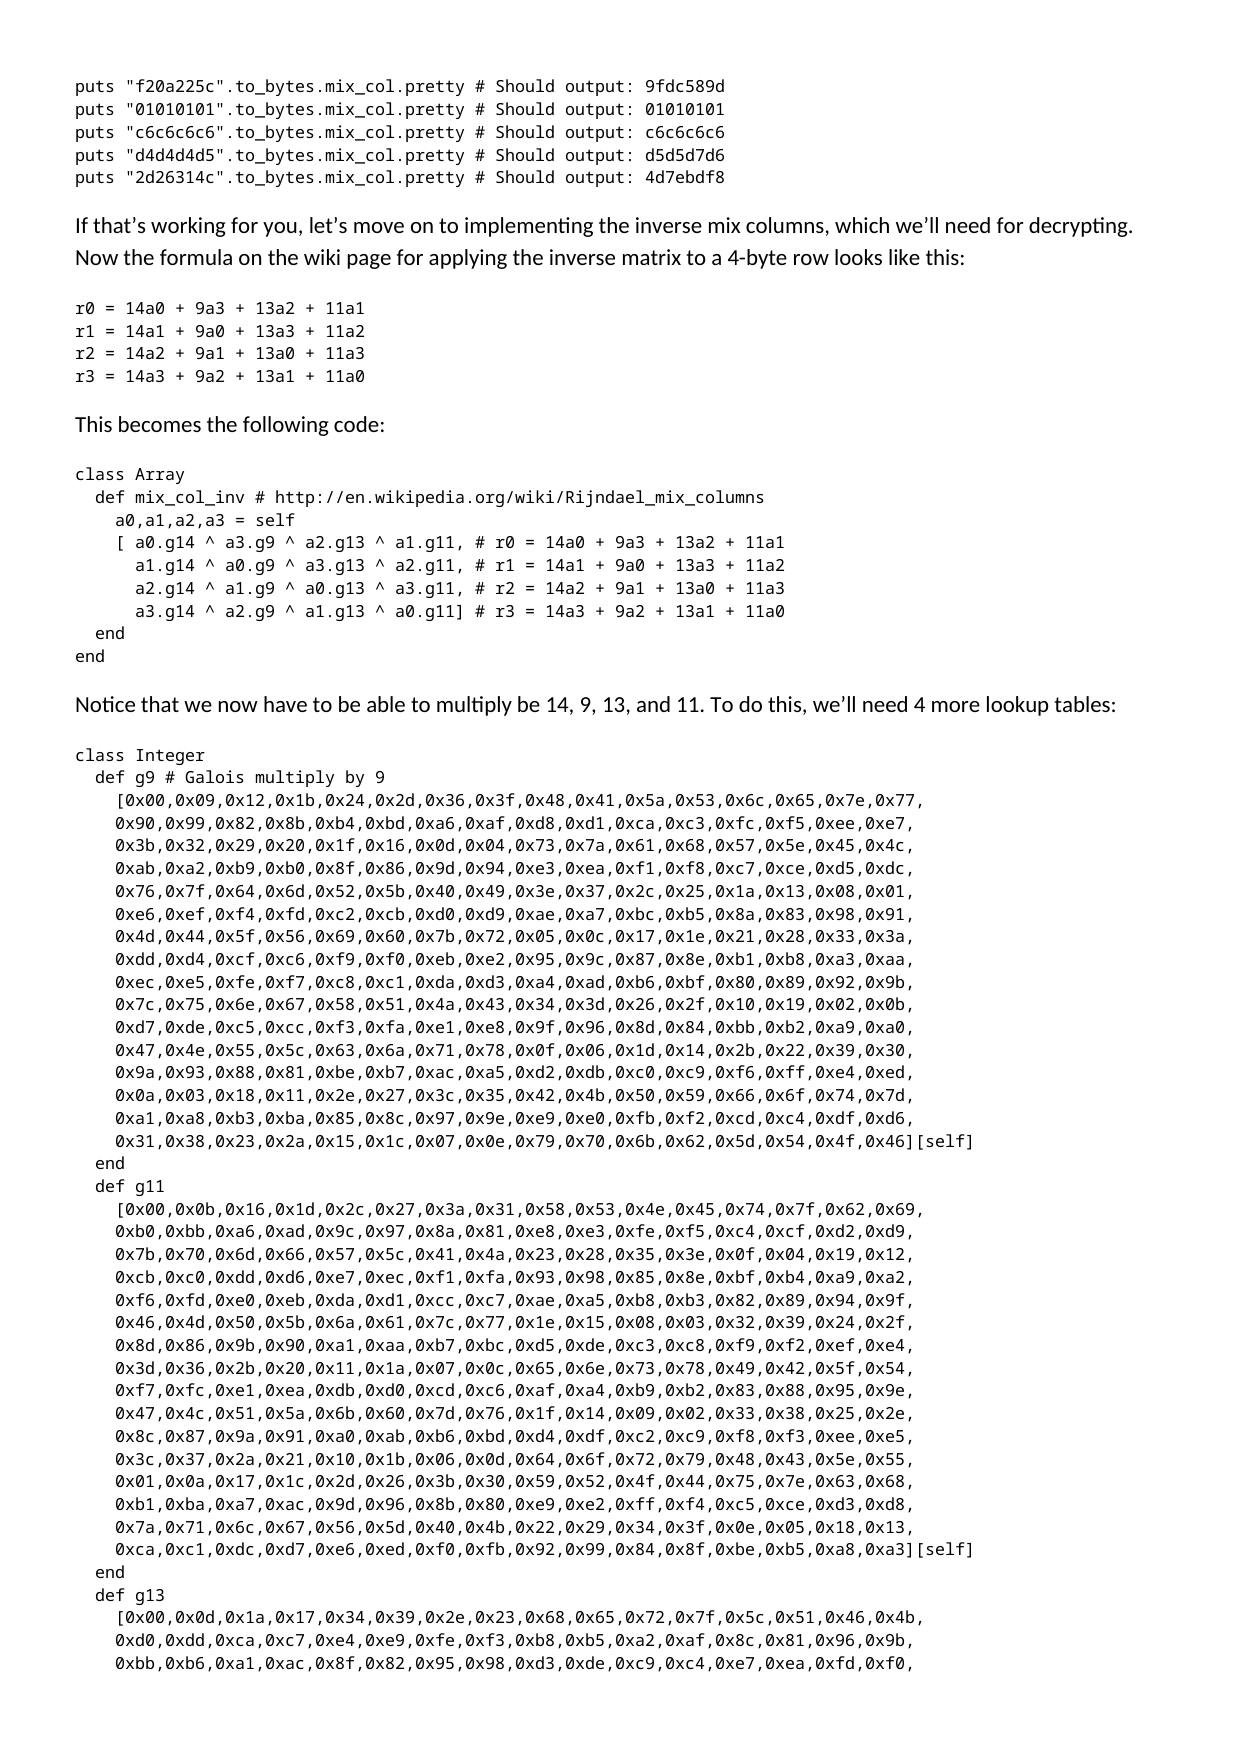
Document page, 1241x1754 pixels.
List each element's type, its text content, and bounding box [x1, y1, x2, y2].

text 0x7b,0x70,0x6d,0x66,0x57,0x5c,0x41,0x4a,0x23,0x28,0x35,0x3e,0x0f,0x04,0x19,0x12, [75, 1243, 1165, 1265]
text 0xe6,0xef,0xf4,0xfd,0xc2,0xcb,0xd0,0xd9,0xae,0xa7,0xbc,0xb5,0x8a,0x83,0x98,0x91, [75, 902, 1165, 925]
text r2 = 14a2 + 9a1 + 13a0 + 11a3 [75, 342, 1165, 364]
text [0x00,0x0b,0x16,0x1d,0x2c,0x27,0x3a,0x31,0x58,0x53,0x4e,0x45,0x74,0x7f,0x62,0x69, [75, 1197, 1165, 1220]
text a3.g14 ^ a2.g9 ^ a1.g13 ^ a0.g11] # r3 = 14a3 + 9a2 + 13a1 + 11a0 [75, 599, 1165, 622]
text 0x0a,0x03,0x18,0x11,0x2e,0x27,0x3c,0x35,0x42,0x4b,0x50,0x59,0x66,0x6f,0x74,0x7d, [75, 1084, 1165, 1106]
text 0x3c,0x37,0x2a,0x21,0x10,0x1b,0x06,0x0d,0x64,0x6f,0x72,0x79,0x48,0x43,0x5e,0x55, [75, 1447, 1165, 1470]
text end [75, 1561, 1165, 1583]
text 0xca,0xc1,0xdc,0xd7,0xe6,0xed,0xf0,0xfb,0x92,0x99,0x84,0x8f,0xbe,0xb5,0xa8,0xa3][self] [75, 1538, 1165, 1561]
text If that’s working for you, let’s move on to implementing the inverse mix columns, which we’ll need for decrypting. Now the formula on the wiki page for applying the inverse matrix to a 4-byte row looks like this: [75, 211, 1165, 271]
text a1.g14 ^ a0.g9 ^ a3.g13 ^ a2.g11, # r1 = 14a1 + 9a0 + 13a3 + 11a2 [75, 554, 1165, 577]
text 0xec,0xe5,0xfe,0xf7,0xc8,0xc1,0xda,0xd3,0xa4,0xad,0xb6,0xbf,0x80,0x89,0x92,0x9b, [75, 970, 1165, 993]
text end [75, 645, 1165, 667]
text [0x00,0x09,0x12,0x1b,0x24,0x2d,0x36,0x3f,0x48,0x41,0x5a,0x53,0x6c,0x65,0x7e,0x77, [75, 788, 1165, 811]
text 0xab,0xa2,0xb9,0xb0,0x8f,0x86,0x9d,0x94,0xe3,0xea,0xf1,0xf8,0xc7,0xce,0xd5,0xdc, [75, 857, 1165, 879]
text r1 = 14a1 + 9a0 + 13a3 + 11a2 [75, 319, 1165, 342]
text end [75, 622, 1165, 645]
text 0x7a,0x71,0x6c,0x67,0x56,0x5d,0x40,0x4b,0x22,0x29,0x34,0x3f,0x0e,0x05,0x18,0x13, [75, 1515, 1165, 1538]
text 0x47,0x4e,0x55,0x5c,0x63,0x6a,0x71,0x78,0x0f,0x06,0x1d,0x14,0x2b,0x22,0x39,0x30, [75, 1038, 1165, 1061]
text 0x01,0x0a,0x17,0x1c,0x2d,0x26,0x3b,0x30,0x59,0x52,0x4f,0x44,0x75,0x7e,0x63,0x68, [75, 1470, 1165, 1492]
text puts "01010101".to_bytes.mix_col.pretty # Should output: 01010101 [75, 98, 1165, 120]
text 0x8c,0x87,0x9a,0x91,0xa0,0xab,0xb6,0xbd,0xd4,0xdf,0xc2,0xc9,0xf8,0xf3,0xee,0xe5, [75, 1424, 1165, 1447]
text 0xb0,0xbb,0xa6,0xad,0x9c,0x97,0x8a,0x81,0xe8,0xe3,0xfe,0xf5,0xc4,0xcf,0xd2,0xd9, [75, 1220, 1165, 1243]
text 0x46,0x4d,0x50,0x5b,0x6a,0x61,0x7c,0x77,0x1e,0x15,0x08,0x03,0x32,0x39,0x24,0x2f, [75, 1311, 1165, 1333]
text Notice that we now have to be able to multiply be 14, 9, 13, and 11. To do this, we’ll need 4 more lookup tables: [75, 690, 1165, 718]
text r3 = 14a3 + 9a2 + 13a1 + 11a0 [75, 364, 1165, 387]
text [ a0.g14 ^ a3.g9 ^ a2.g13 ^ a1.g11, # r0 = 14a0 + 9a3 + 13a2 + 11a1 [75, 531, 1165, 554]
text 0x76,0x7f,0x64,0x6d,0x52,0x5b,0x40,0x49,0x3e,0x37,0x2c,0x25,0x1a,0x13,0x08,0x01, [75, 879, 1165, 902]
text 0xd7,0xde,0xc5,0xcc,0xf3,0xfa,0xe1,0xe8,0x9f,0x96,0x8d,0x84,0xbb,0xb2,0xa9,0xa0, [75, 1016, 1165, 1038]
text def mix_col_inv # http://en.wikipedia.org/wiki/Rijndael_mix_columns [75, 486, 1165, 508]
text 0x9a,0x93,0x88,0x81,0xbe,0xb7,0xac,0xa5,0xd2,0xdb,0xc0,0xc9,0xf6,0xff,0xe4,0xed, [75, 1061, 1165, 1084]
text 0x7c,0x75,0x6e,0x67,0x58,0x51,0x4a,0x43,0x34,0x3d,0x26,0x2f,0x10,0x19,0x02,0x0b, [75, 993, 1165, 1016]
text 0xdd,0xd4,0xcf,0xc6,0xf9,0xf0,0xeb,0xe2,0x95,0x9c,0x87,0x8e,0xb1,0xb8,0xa3,0xaa, [75, 947, 1165, 970]
text puts "d4d4d4d5".to_bytes.mix_col.pretty # Should output: d5d5d7d6 [75, 143, 1165, 166]
text 0xd0,0xdd,0xca,0xc7,0xe4,0xe9,0xfe,0xf3,0xb8,0xb5,0xa2,0xaf,0x8c,0x81,0x96,0x9b, [75, 1629, 1165, 1651]
text a0,a1,a2,a3 = self [75, 508, 1165, 531]
text This becomes the following code: [75, 410, 1165, 438]
text 0x47,0x4c,0x51,0x5a,0x6b,0x60,0x7d,0x76,0x1f,0x14,0x09,0x02,0x33,0x38,0x25,0x2e, [75, 1402, 1165, 1424]
text 0xcb,0xc0,0xdd,0xd6,0xe7,0xec,0xf1,0xfa,0x93,0x98,0x85,0x8e,0xbf,0xb4,0xa9,0xa2, [75, 1265, 1165, 1288]
text puts "2d26314c".to_bytes.mix_col.pretty # Should output: 4d7ebdf8 [75, 166, 1165, 188]
text def g13 [75, 1583, 1165, 1606]
text r0 = 14a0 + 9a3 + 13a2 + 11a1 [75, 296, 1165, 319]
text end [75, 1152, 1165, 1174]
text 0x4d,0x44,0x5f,0x56,0x69,0x60,0x7b,0x72,0x05,0x0c,0x17,0x1e,0x21,0x28,0x33,0x3a, [75, 925, 1165, 947]
text puts "f20a225c".to_bytes.mix_col.pretty # Should output: 9fdc589d [75, 75, 1165, 98]
text def g11 [75, 1174, 1165, 1197]
text 0xbb,0xb6,0xa1,0xac,0x8f,0x82,0x95,0x98,0xd3,0xde,0xc9,0xc4,0xe7,0xea,0xfd,0xf0, [75, 1651, 1165, 1674]
text a2.g14 ^ a1.g9 ^ a0.g13 ^ a3.g11, # r2 = 14a2 + 9a1 + 13a0 + 11a3 [75, 577, 1165, 599]
text def g9 # Galois multiply by 9 [75, 766, 1165, 788]
text class Array [75, 463, 1165, 486]
text 0xf6,0xfd,0xe0,0xeb,0xda,0xd1,0xcc,0xc7,0xae,0xa5,0xb8,0xb3,0x82,0x89,0x94,0x9f, [75, 1288, 1165, 1311]
text 0xa1,0xa8,0xb3,0xba,0x85,0x8c,0x97,0x9e,0xe9,0xe0,0xfb,0xf2,0xcd,0xc4,0xdf,0xd6, [75, 1106, 1165, 1129]
text [0x00,0x0d,0x1a,0x17,0x34,0x39,0x2e,0x23,0x68,0x65,0x72,0x7f,0x5c,0x51,0x46,0x4b, [75, 1606, 1165, 1629]
text 0xf7,0xfc,0xe1,0xea,0xdb,0xd0,0xcd,0xc6,0xaf,0xa4,0xb9,0xb2,0x83,0x88,0x95,0x9e, [75, 1379, 1165, 1402]
text 0x31,0x38,0x23,0x2a,0x15,0x1c,0x07,0x0e,0x79,0x70,0x6b,0x62,0x5d,0x54,0x4f,0x46][self] [75, 1129, 1165, 1152]
text 0x8d,0x86,0x9b,0x90,0xa1,0xaa,0xb7,0xbc,0xd5,0xde,0xc3,0xc8,0xf9,0xf2,0xef,0xe4, [75, 1333, 1165, 1356]
text 0x3d,0x36,0x2b,0x20,0x11,0x1a,0x07,0x0c,0x65,0x6e,0x73,0x78,0x49,0x42,0x5f,0x54, [75, 1356, 1165, 1379]
text 0x3b,0x32,0x29,0x20,0x1f,0x16,0x0d,0x04,0x73,0x7a,0x61,0x68,0x57,0x5e,0x45,0x4c, [75, 834, 1165, 857]
text 0xb1,0xba,0xa7,0xac,0x9d,0x96,0x8b,0x80,0xe9,0xe2,0xff,0xf4,0xc5,0xce,0xd3,0xd8, [75, 1492, 1165, 1515]
text 0x90,0x99,0x82,0x8b,0xb4,0xbd,0xa6,0xaf,0xd8,0xd1,0xca,0xc3,0xfc,0xf5,0xee,0xe7, [75, 811, 1165, 834]
text class Integer [75, 743, 1165, 766]
text puts "c6c6c6c6".to_bytes.mix_col.pretty # Should output: c6c6c6c6 [75, 120, 1165, 143]
